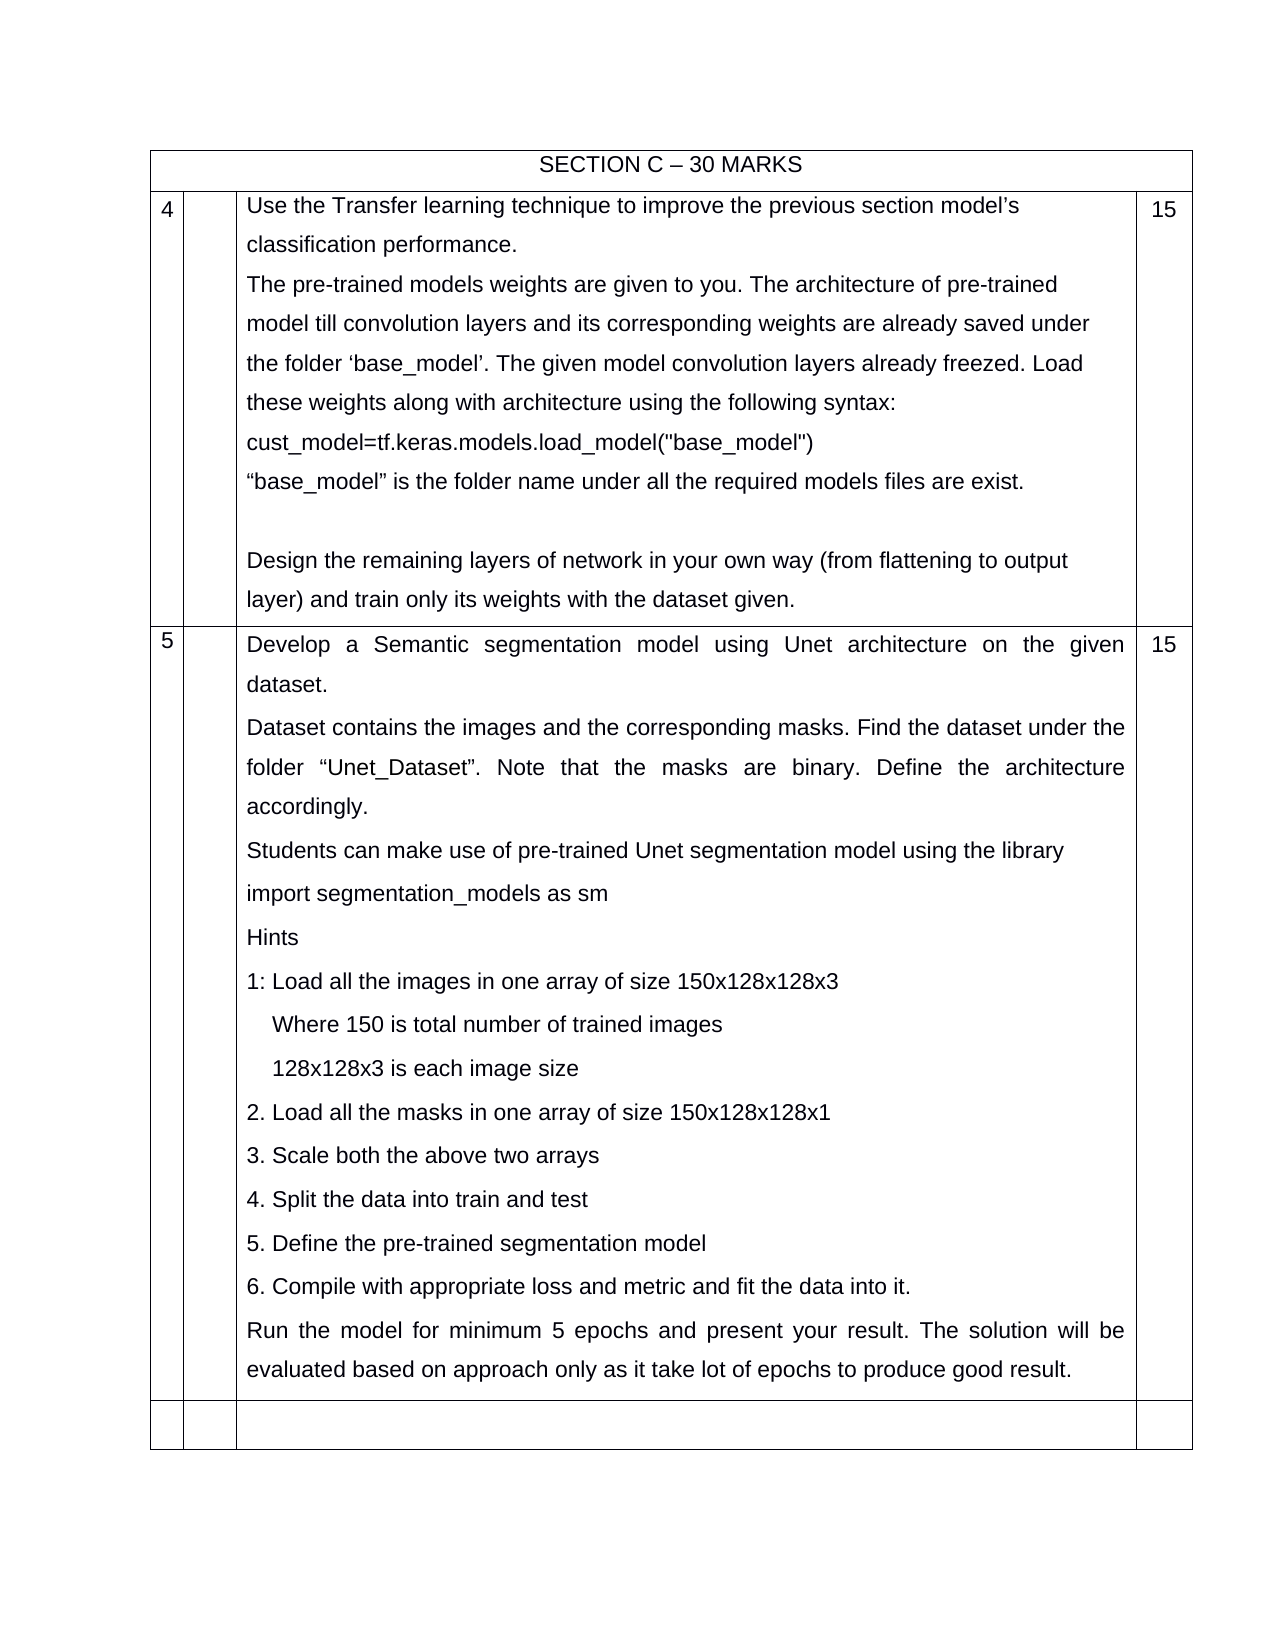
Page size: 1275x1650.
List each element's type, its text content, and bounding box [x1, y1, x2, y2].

table_cell SECTION C – 30 MARKS [151, 151, 1192, 191]
table_cell Use the Transfer learning technique to improve the previous section model’s classification performance. The pre-trained models weights are given to you. The architecture of pre-trained model till convolution layers and its corresponding weights are already saved under the folder ‘base_model’. The given model convolution layers already freezed. Load these weights along with architecture using the following syntax: cust_model=tf.keras.models.load_model("base_model") “base_model” is the folder name under all the required models files are exist. Design the remaining layers of network in your own way (from flattening to output layer) and train only its weights with the dataset given. [237, 192, 1136, 626]
table_cell [1137, 1401, 1192, 1449]
table_cell 15 [1137, 192, 1192, 626]
table_cell 4 [151, 192, 183, 626]
table_cell [184, 627, 236, 1400]
table_cell 5 [151, 627, 183, 1400]
table_cell 15 [1137, 627, 1192, 1400]
table_cell [184, 1401, 236, 1449]
table_cell [184, 192, 236, 626]
table_cell [151, 1401, 183, 1449]
table_cell Develop a Semantic segmentation model using Unet architecture on the given dataset. Dataset contains the images and the corresponding masks. Find the dataset under the folder “Unet_Dataset”. Note that the masks are binary. Define the architecture accordingly. Students can make use of pre-trained Unet segmentation model using the library import segmentation_models as sm Hints 1: Load all the images in one array of size 150x128x128x3 Where 150 is total number of trained images 128x128x3 is each image size 2. Load all the masks in one array of size 150x128x128x1 3. Scale both the above two arrays 4. Split the data into train and test 5. Define the pre-trained segmentation model 6. Compile with appropriate loss and metric and fit the data into it. Run the model for minimum 5 epochs and present your result. The solution will be evaluated based on approach only as it take lot of epochs to produce good result. [237, 627, 1136, 1400]
table_cell [237, 1401, 1136, 1449]
